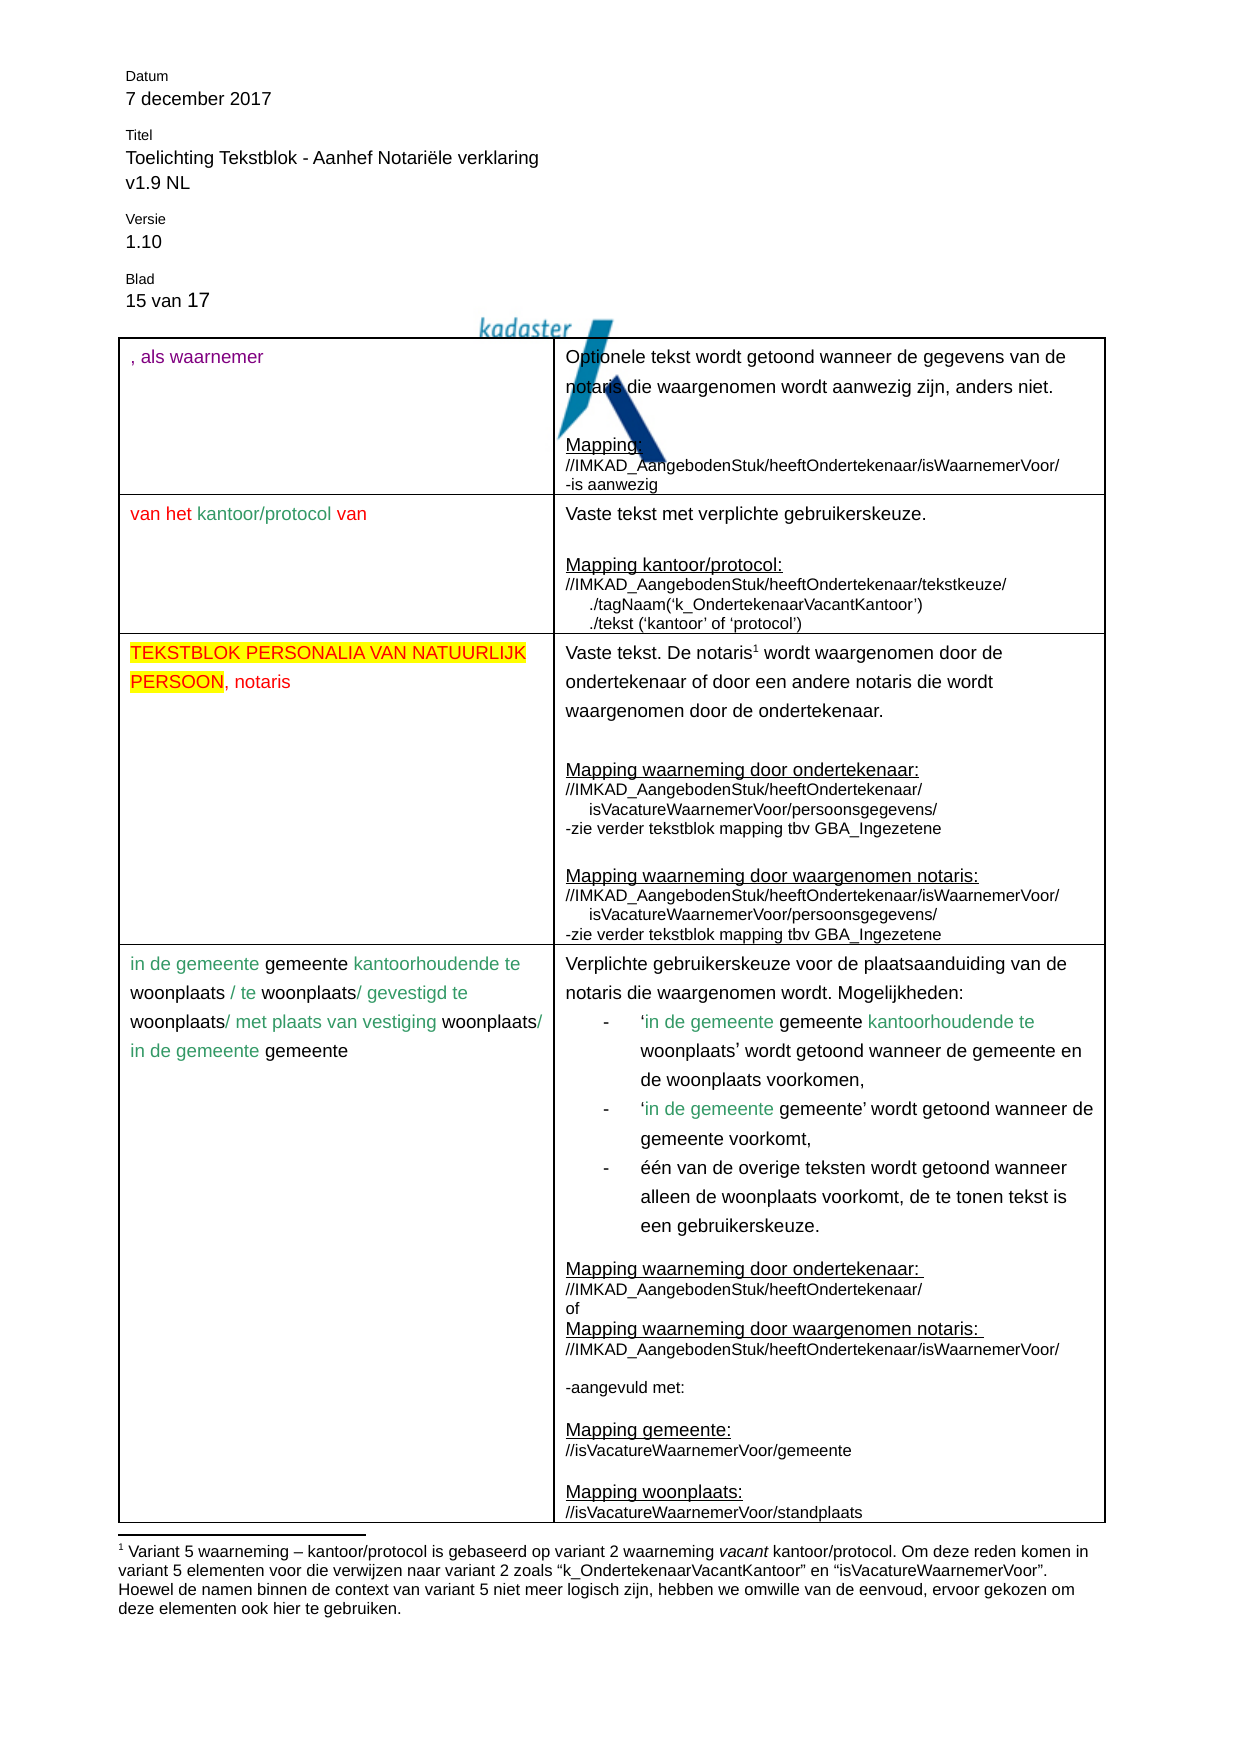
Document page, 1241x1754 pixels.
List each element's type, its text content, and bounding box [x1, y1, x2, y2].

table_cell , als waarnemer [120, 339, 553, 494]
picture [462, 295, 682, 337]
table_cell Vaste tekst met verplichte gebruikerskeuze. Mapping kantoor/protocol: //IMKAD_AangebodenStuk/heeftOndertekenaar/tekstkeuze/ ./tagNaam(‘k_OndertekenaarVacantKantoor’) ./tekst (‘kantoor’ of ‘protocol’) [555, 495, 1104, 633]
table_cell TEKSTBLOK PERSONALIA VAN NATUURLIJK PERSOON, notaris [120, 634, 553, 943]
table_cell Optionele tekst wordt getoond wanneer de gegevens van de notaris die waargenomen wordt aanwezig zijn, anders niet. Mapping: //IMKAD_AangebodenStuk/heeftOndertekenaar/isWaarnemerVoor/ -is aanwezig [555, 339, 1104, 494]
table_cell van het kantoor/protocol van [120, 495, 553, 633]
table_cell Vaste tekst. De notaris wordt waargenomen door de ondertekenaar of door een andere notaris die wordt waargenomen door de ondertekenaar. Mapping waarneming door ondertekenaar: //IMKAD_AangebodenStuk/heeftOndertekenaar/ isVacatureWaarnemerVoor/persoonsgegevens/ -zie verder tekstblok mapping tbv GBA_Ingezetene Mapping waarneming door waargenomen notaris: //IMKAD_AangebodenStuk/heeftOndertekenaar/isWaarnemerVoor/ isVacatureWaarnemerVoor/persoonsgegevens/ -zie verder tekstblok mapping tbv GBA_Ingezetene [555, 634, 1104, 943]
